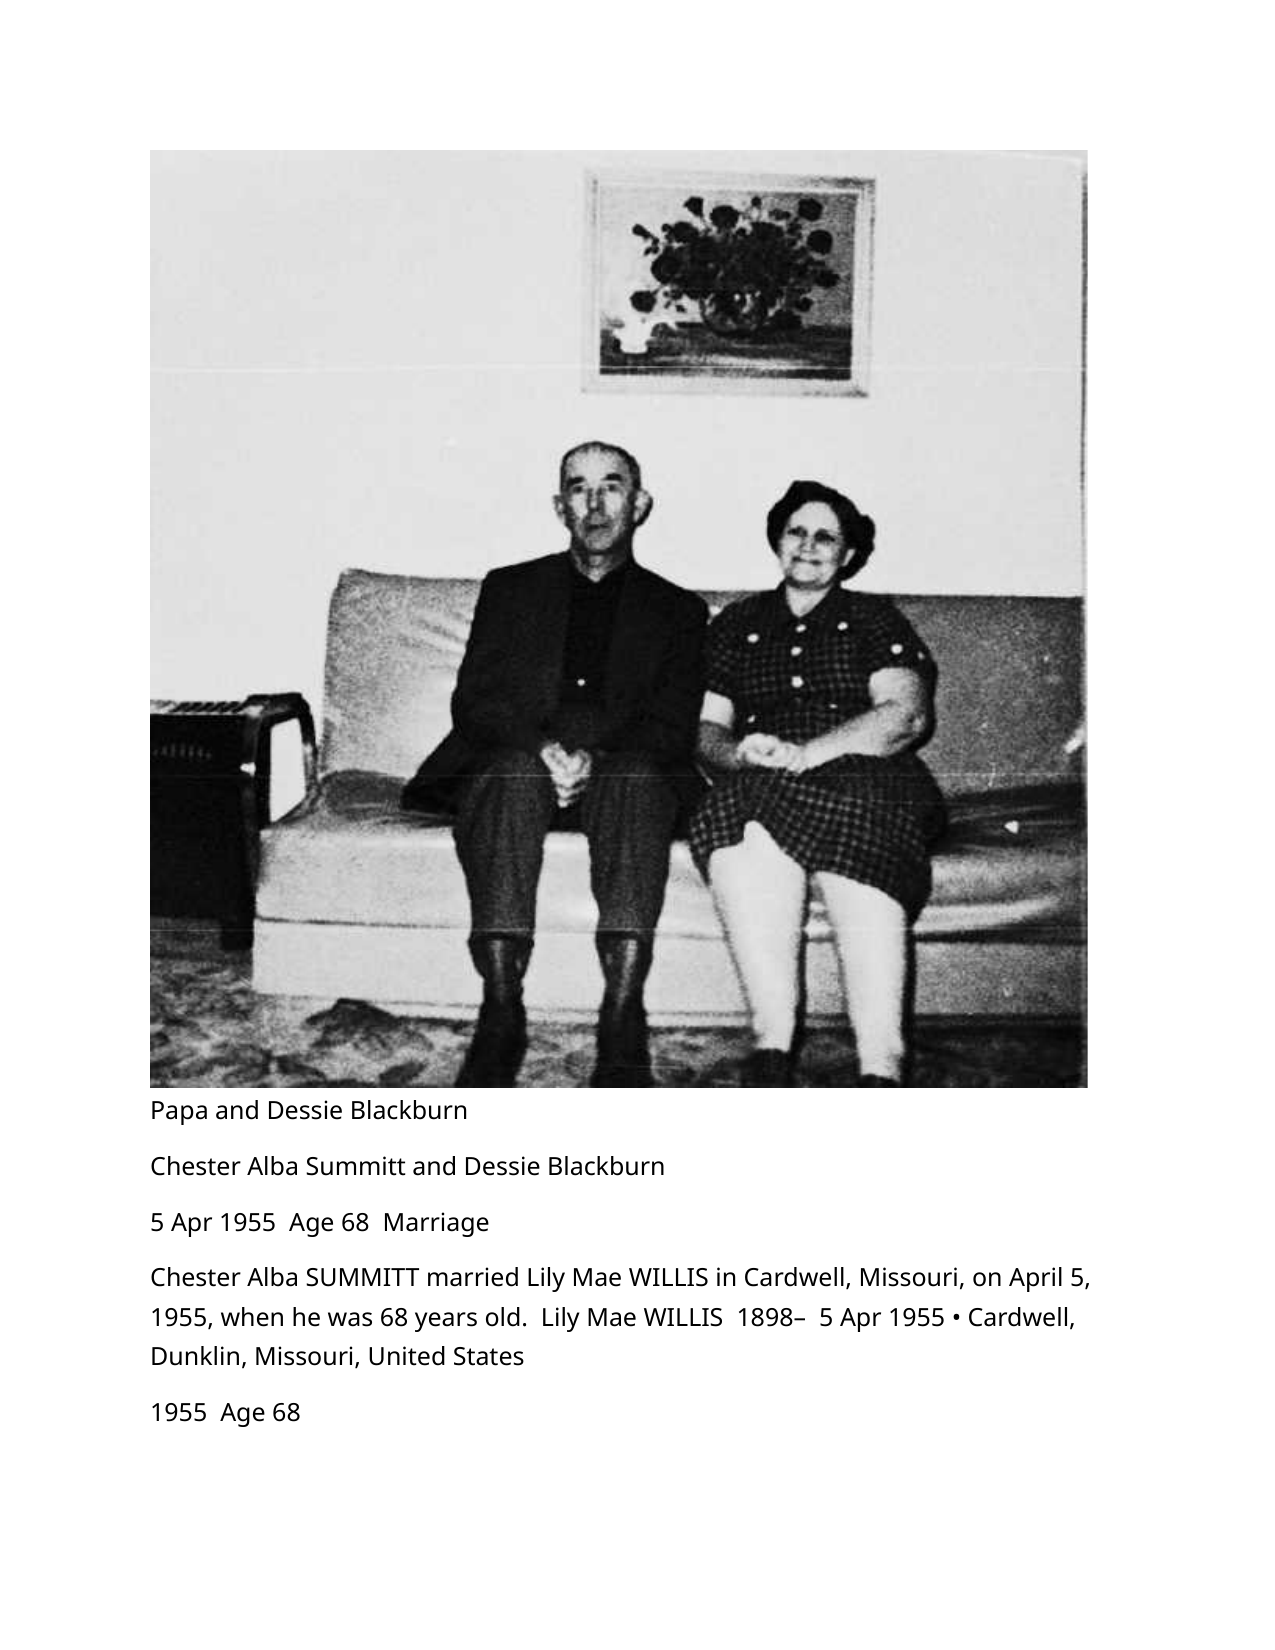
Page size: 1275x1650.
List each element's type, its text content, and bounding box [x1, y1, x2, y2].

text 1955 Age 68 [150, 1394, 1125, 1428]
text 5 Apr 1955 Age 68 Marriage [150, 1204, 1125, 1238]
text Chester Alba Summitt and Dessie Blackburn [150, 1148, 1125, 1182]
text Chester Alba SUMMITT married Lily Mae WILLIS in Cardwell, Missouri, on April 5, 1955, when he was 68 years old. Lily Mae WILLIS 1898– 5 Apr 1955 • Cardwell, Dunklin, Missouri, United States [150, 1260, 1125, 1372]
picture [150, 150, 1088, 1088]
